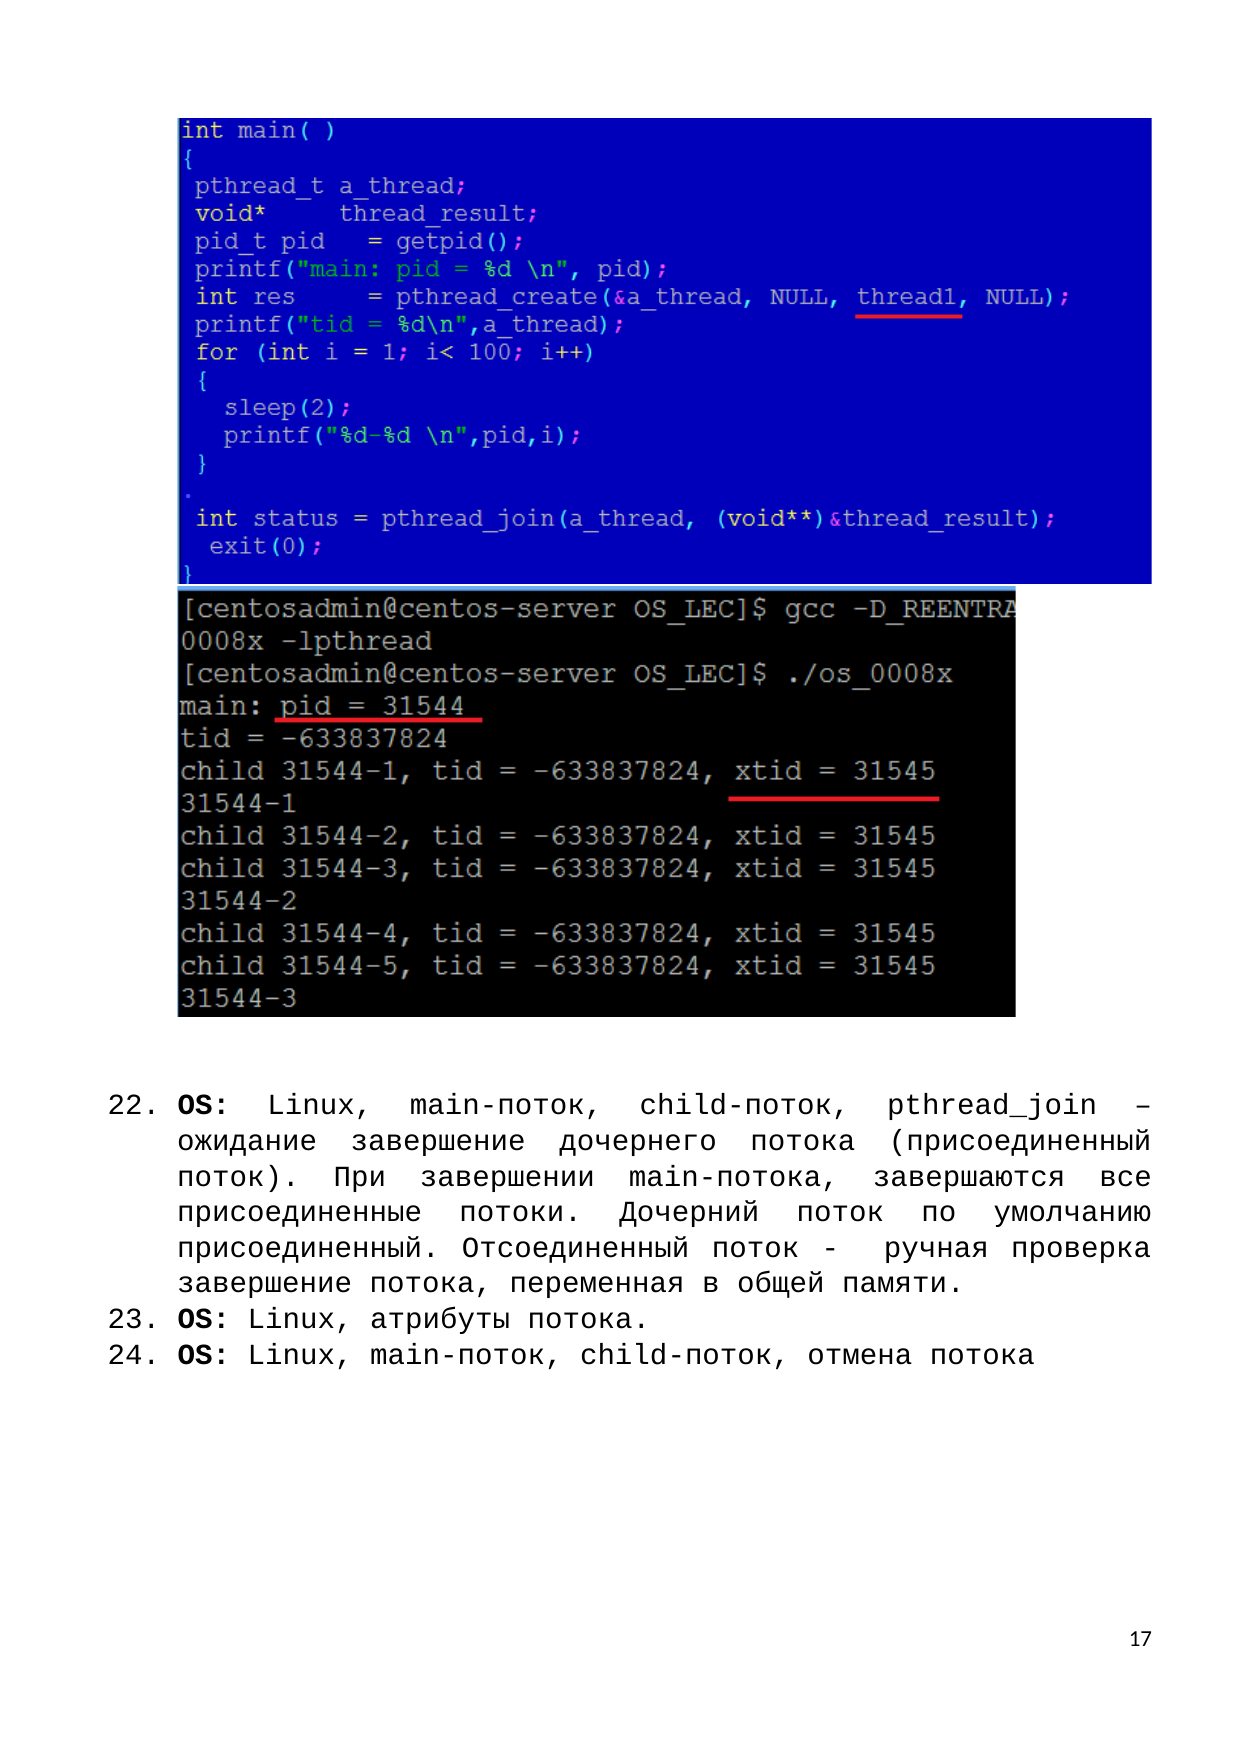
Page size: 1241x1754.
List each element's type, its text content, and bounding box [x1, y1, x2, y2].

list OS: Linux, main-поток, child-поток, отмена потока [177, 1340, 1152, 1373]
list OS: Linux, атрибуты потока. [177, 1304, 1152, 1337]
list OS: Linux, main-поток, child-поток, pthread_join – ожидание завершение дочернего потока (присоединенный поток). При завершении main-потока, завершаются все присоединенные потоки. Дочерний поток по умолчанию присоединенный. Отсоединенный поток - ручная проверка завершение потока, переменная в общей памяти. [177, 1090, 1152, 1302]
